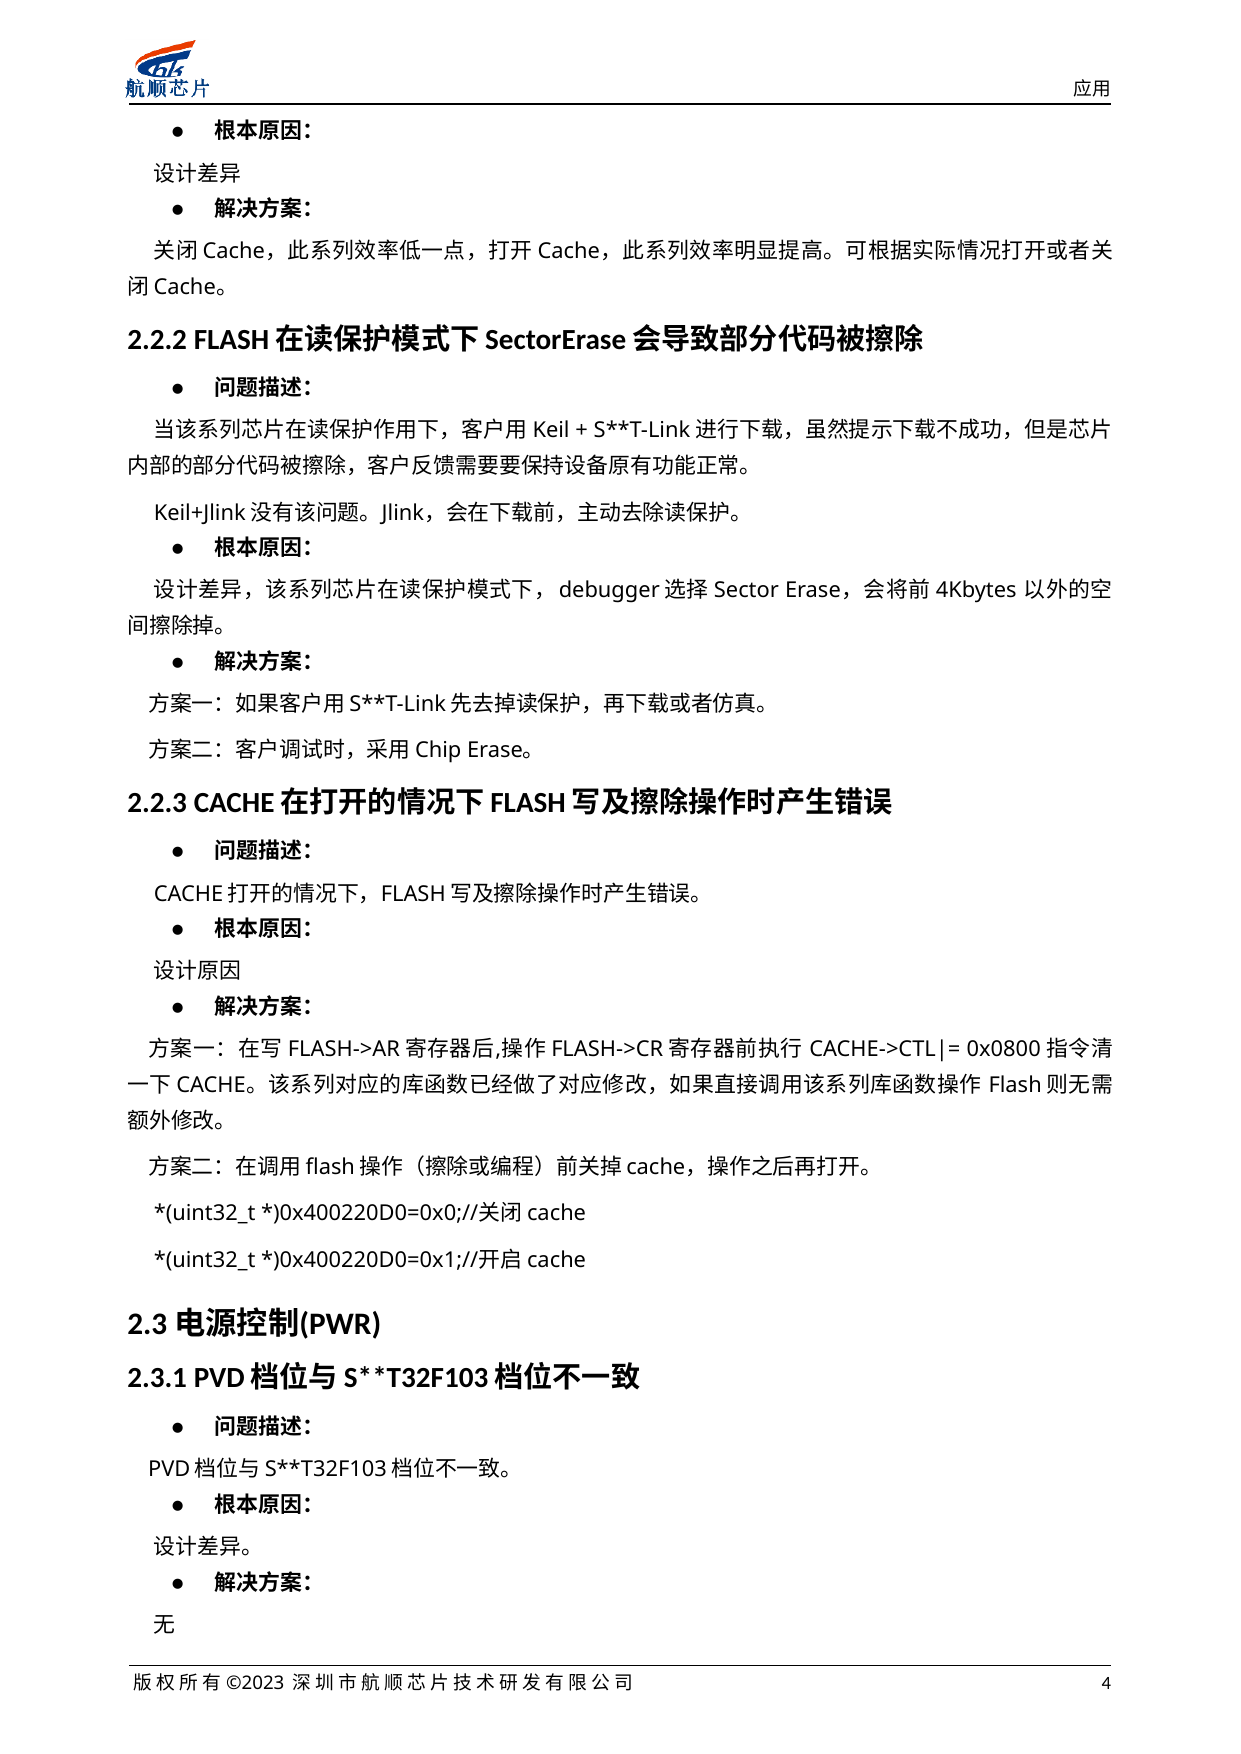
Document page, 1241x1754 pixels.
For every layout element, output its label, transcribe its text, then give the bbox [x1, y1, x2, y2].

text 方案二：客户调试时，采用Chip Erase。 [127, 732, 1113, 764]
text 无 [127, 1607, 1113, 1638]
list 根本原因： [171, 911, 1113, 943]
text 关闭Cache，此系列效率低一点，打开Cache，此系列效率明显提高。可根据实际情况打开或者关闭Cache。 [127, 233, 1113, 301]
list 根本原因： [171, 113, 1113, 145]
list 解决方案： [171, 1565, 1113, 1596]
subtitle CACHE在打开的情况下FLASH写及擦除操作时产生错误 [127, 778, 1113, 821]
picture [124, 39, 210, 98]
list 根本原因： [171, 1487, 1113, 1518]
list 问题描述： [171, 370, 1113, 402]
text PVD档位与S**T32F103档位不一致。 [127, 1451, 1113, 1483]
text 设计差异 [127, 156, 1113, 187]
list 解决方案： [171, 191, 1113, 223]
text *(uint32_t *)0x400220D0=0x0;//关闭cache [127, 1195, 1113, 1227]
text 方案一：在写FLASH->AR寄存器后,操作FLASH->CR寄存器前执行 CACHE->CTL|= 0x0800指令清一下CACHE。该系列对应的库函数已经做了对应修改，如果直接调用该系列库函数操作Flash则无需额外修改。 [127, 1031, 1113, 1135]
list 解决方案： [171, 989, 1113, 1021]
subtitle 电源控制(PWR) [127, 1298, 1113, 1343]
text 方案一：如果客户用S**T-Link先去掉读保护，再下载或者仿真。 [127, 686, 1113, 718]
text Keil+Jlink没有该问题。Jlink，会在下载前，主动去除读保护。 [127, 494, 1113, 526]
list 问题描述： [171, 833, 1113, 865]
text 方案二：在调用flash操作（擦除或编程）前关掉cache，操作之后再打开。 [127, 1149, 1113, 1181]
text *(uint32_t *)0x400220D0=0x1;//开启cache [127, 1242, 1113, 1273]
list 解决方案： [171, 644, 1113, 676]
text 当该系列芯片在读保护作用下，客户用Keil + S**T-Link进行下载，虽然提示下载不成功，但是芯片内部的部分代码被擦除，客户反馈需要要保持设备原有功能正常。 [127, 412, 1113, 480]
text 设计差异，该系列芯片在读保护模式下，debugger选择Sector Erase，会将前4Kbytes 以外的空间擦除掉。 [127, 572, 1113, 640]
list 根本原因： [171, 530, 1113, 562]
text 设计原因 [127, 953, 1113, 985]
text 设计差异。 [127, 1529, 1113, 1561]
subtitle PVD档位与S**T32F103档位不一致 [127, 1354, 1113, 1396]
text CACHE打开的情况下，FLASH写及擦除操作时产生错误。 [127, 876, 1113, 907]
list 问题描述： [171, 1409, 1113, 1441]
subtitle FLASH在读保护模式下SectorErase会导致部分代码被擦除 [127, 316, 1113, 358]
